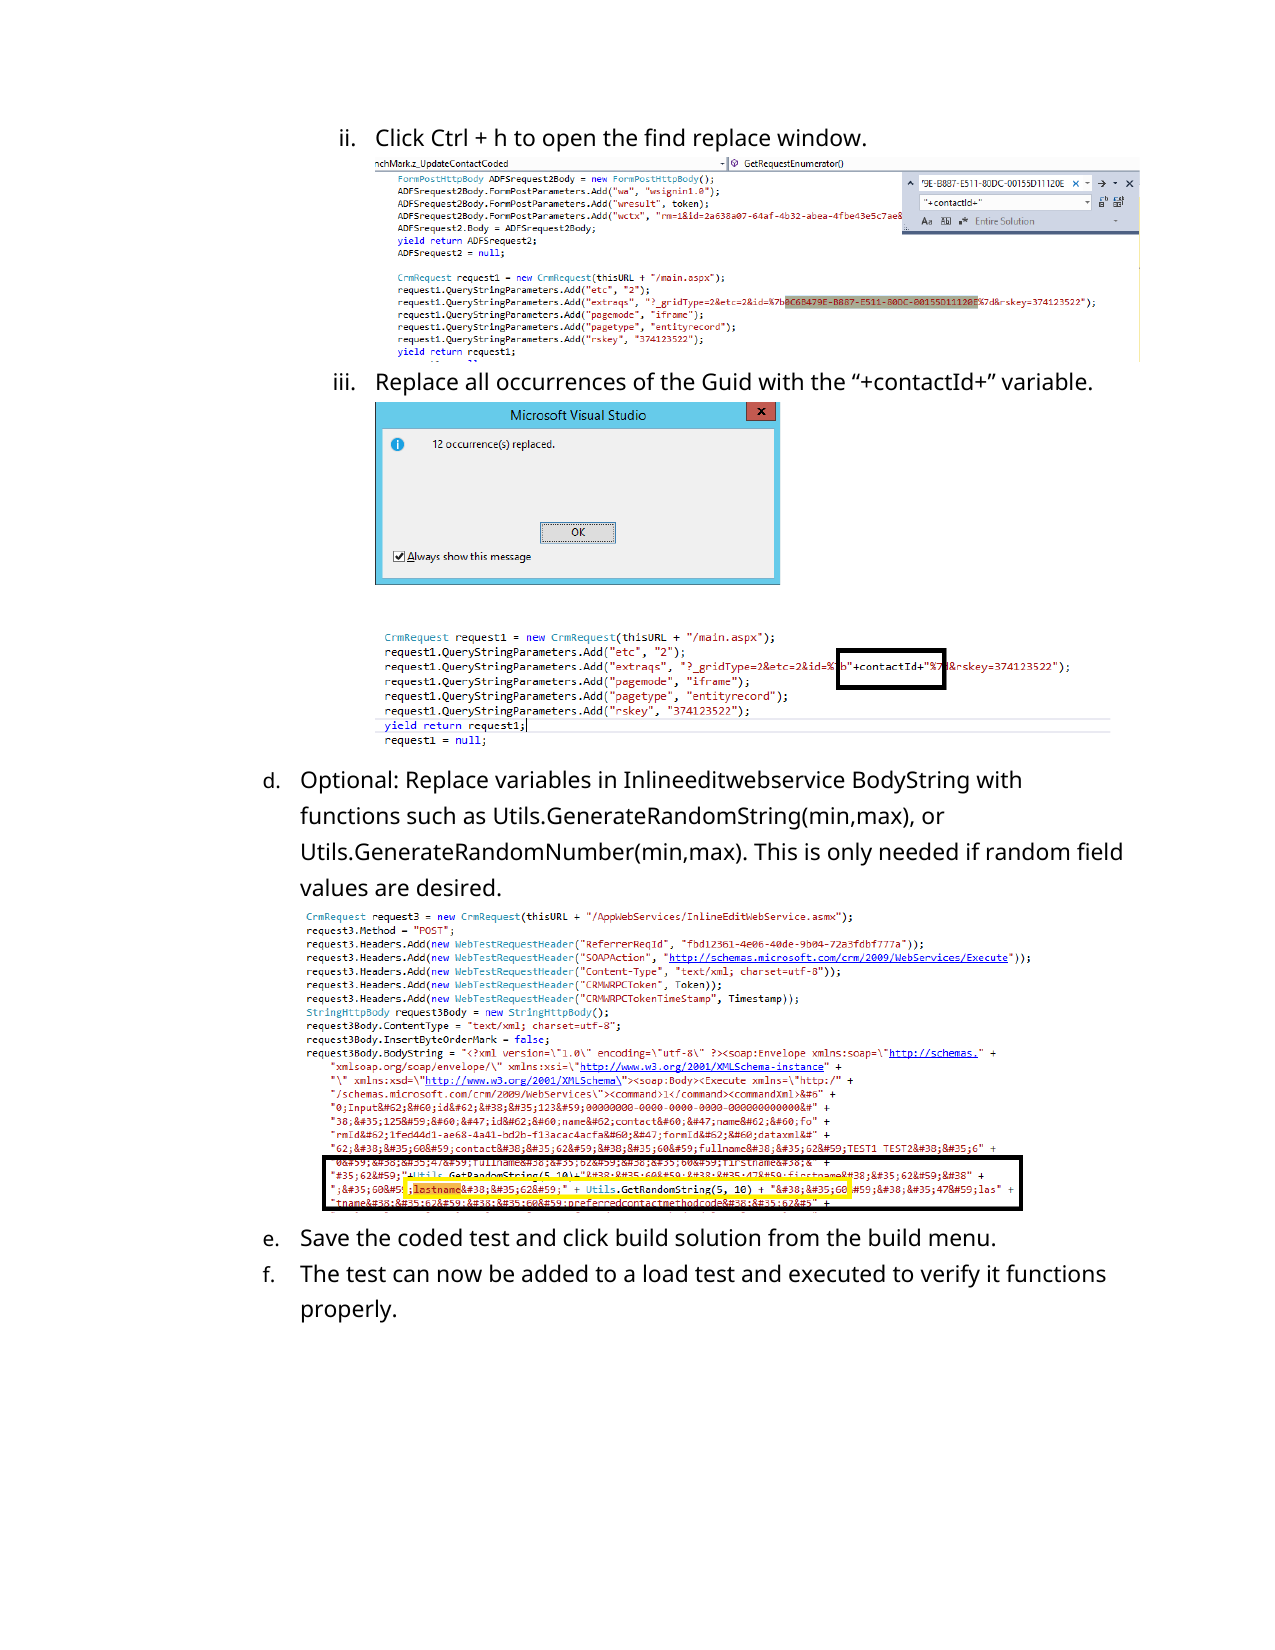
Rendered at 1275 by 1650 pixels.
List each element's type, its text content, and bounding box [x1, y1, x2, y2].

picture [375, 402, 780, 585]
picture [375, 157, 1140, 362]
list Optional: Replace variables in Inlineeditwebservice BodyString with functions such as Utils.GenerateRandomString(min,max), or Utils.GenerateRandomNumber(min,max). This is only needed if random field values are desired. [262, 764, 1125, 903]
picture [300, 907, 1050, 1218]
list Replace all occurrences of the Guid with the “+contactId+” variable. [356, 366, 1125, 397]
picture [375, 624, 1111, 760]
list Save the coded test and click build solution from the build menu. [262, 1222, 1125, 1253]
list Click Ctrl + h to open the find replace window. [356, 122, 1125, 153]
list The test can now be added to a load test and executed to verify it functions properly. [262, 1257, 1125, 1325]
